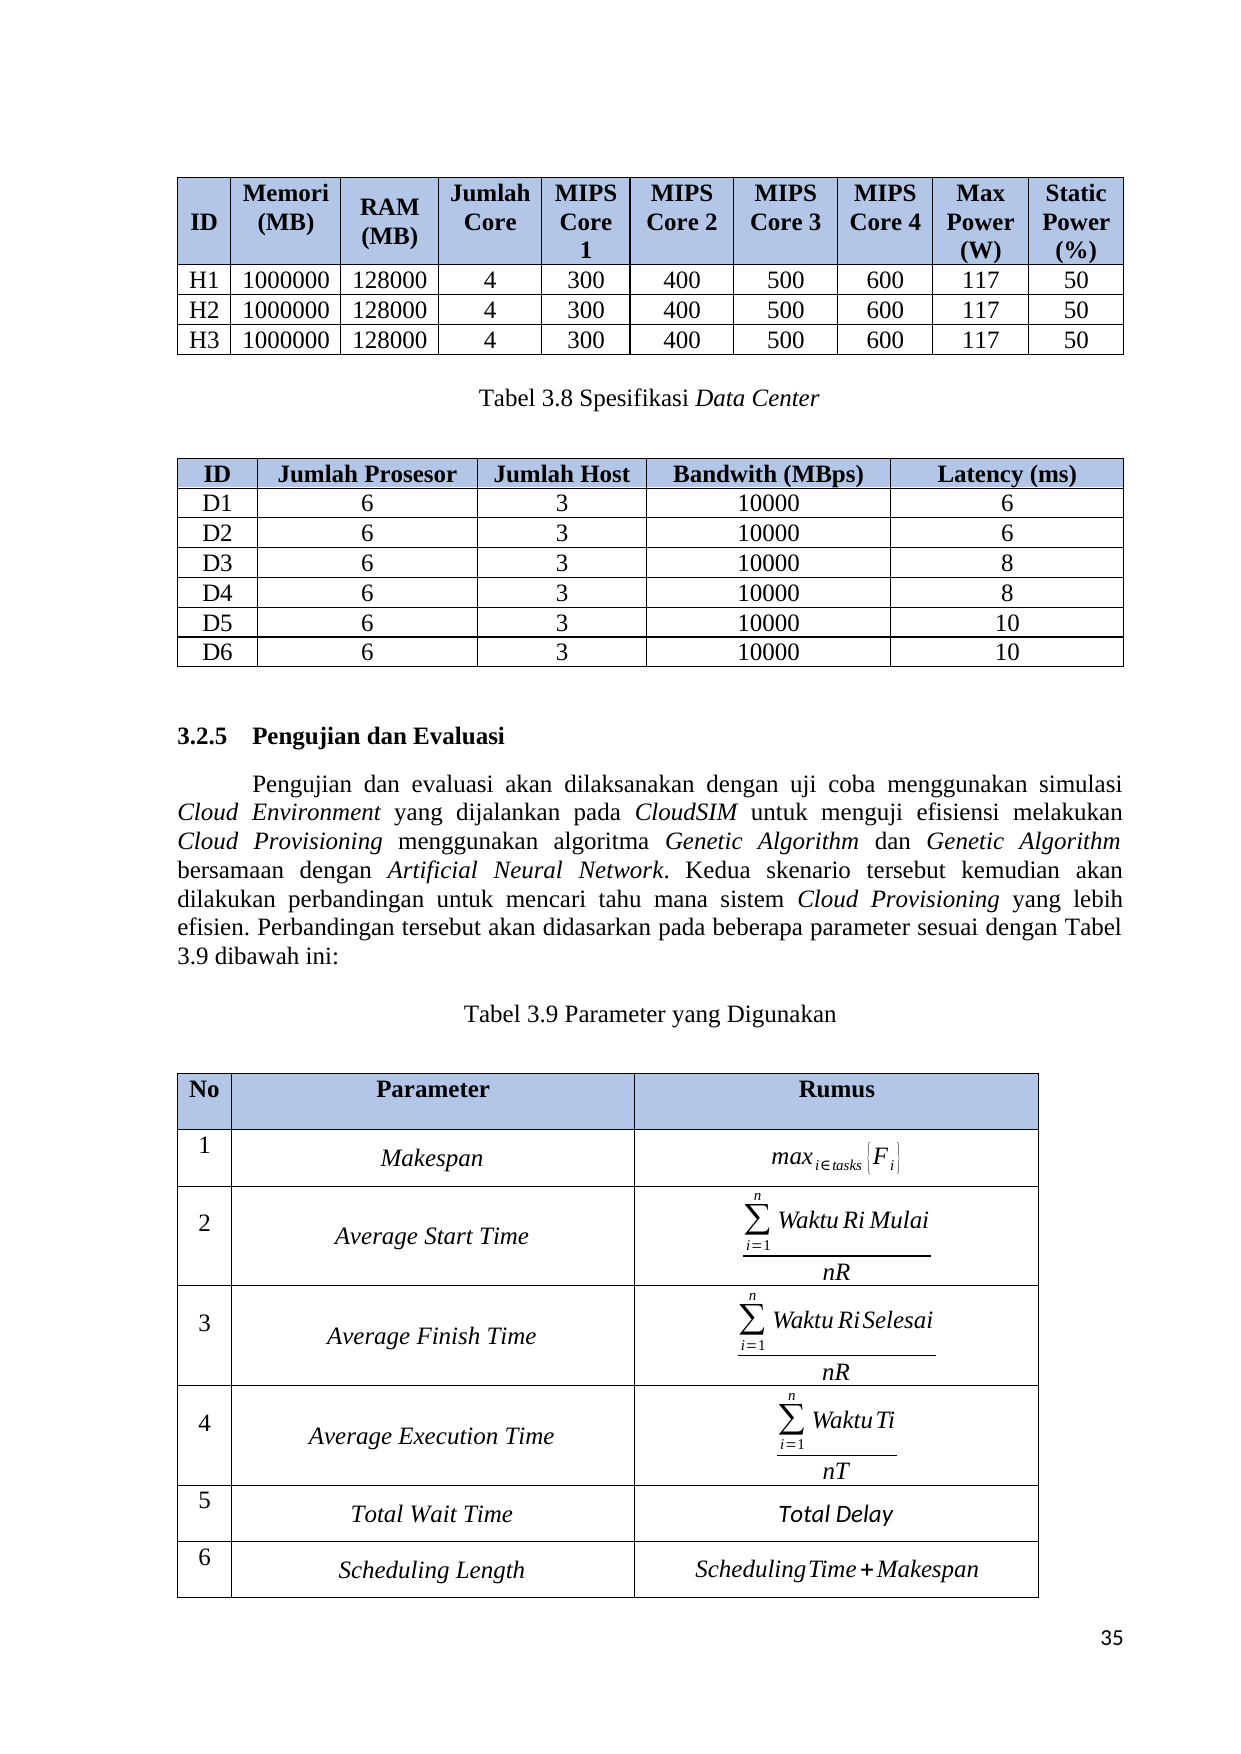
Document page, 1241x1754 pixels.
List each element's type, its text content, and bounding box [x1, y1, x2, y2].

table_header Jumlah Host [478, 459, 646, 487]
table_cell 8 [891, 578, 1123, 607]
text Tabel 3.8 Spesifikasi Data Center [177, 383, 1123, 412]
table_cell 6 [891, 518, 1123, 547]
table_header Bandwith (MBps) [647, 459, 890, 487]
table_cell 3 [478, 518, 646, 547]
table_cell 4 [439, 295, 541, 324]
table_cell 1000000 [231, 265, 340, 294]
table_header Max Power (W) [933, 178, 1028, 264]
table_cell 10000 [647, 578, 890, 607]
table_cell H3 [178, 325, 230, 354]
table_cell 1000000 [231, 295, 340, 324]
table_cell 3 [478, 638, 646, 666]
table_cell D1 [178, 489, 257, 517]
table_cell 6 [258, 518, 477, 547]
table_cell 500 [734, 325, 837, 354]
text Pengujian dan evaluasi akan dilaksanakan dengan uji coba menggunakan simulasi Cloud Environment yang dijalankan pada CloudSIM untuk menguji efisiensi melakukan Cloud Provisioning menggunakan algoritma Genetic Algorithm dan Genetic Algorithm bersamaan dengan Artificial Neural Network. Kedua skenario tersebut kemudian akan dilakukan perbandingan untuk mencari tahu mana sistem Cloud Provisioning yang lebih efisien. Perbandingan tersebut akan didasarkan pada beberapa parameter sesuai dengan Tabel 3.9 dibawah ini: [177, 769, 1123, 970]
table_cell 4 [439, 325, 541, 354]
table_cell 10000 [647, 518, 890, 547]
table_header MIPS Core 2 [631, 178, 733, 264]
table_cell Total Delay [635, 1486, 1038, 1541]
table_cell 300 [542, 325, 629, 354]
table_cell 2 [178, 1187, 231, 1285]
table_cell 10 [891, 608, 1123, 636]
table_cell 400 [631, 325, 733, 354]
table_header Rumus [635, 1074, 1038, 1129]
table_cell D2 [178, 518, 257, 547]
table_cell [635, 1130, 1038, 1186]
table_cell 4 [439, 265, 541, 294]
table_header Memori (MB) [231, 178, 340, 264]
table_header ID [178, 178, 230, 264]
table_header ID [178, 459, 257, 487]
table_cell 6 [258, 638, 477, 666]
table_cell D5 [178, 608, 257, 636]
table_cell 6 [258, 608, 477, 636]
table_cell 300 [542, 295, 629, 324]
table_header MIPS Core 3 [734, 178, 837, 264]
table_cell 600 [838, 325, 932, 354]
table_cell 4 [178, 1386, 231, 1484]
table_cell 6 [258, 548, 477, 577]
table_cell 10000 [647, 489, 890, 517]
table_cell H1 [178, 265, 230, 294]
table_cell Makespan [232, 1130, 634, 1186]
table_cell 600 [838, 295, 932, 324]
table_cell D3 [178, 548, 257, 577]
table_header Jumlah Prosesor [258, 459, 477, 487]
table_header Latency (ms) [891, 459, 1123, 487]
table_cell 50 [1029, 325, 1123, 354]
table_cell 3 [478, 608, 646, 636]
table_cell D6 [178, 638, 257, 666]
table_cell 6 [891, 489, 1123, 517]
table_cell 6 [258, 489, 477, 517]
table_cell 50 [1029, 265, 1123, 294]
table_header Parameter [232, 1074, 634, 1129]
table_cell 400 [631, 295, 733, 324]
table_cell D4 [178, 578, 257, 607]
table_cell 500 [734, 295, 837, 324]
table_cell [635, 1286, 1038, 1385]
table_cell Average Finish Time [232, 1286, 634, 1385]
table_cell 1000000 [231, 325, 340, 354]
table_header MIPS Core 4 [838, 178, 932, 264]
table_cell 8 [891, 548, 1123, 577]
table_header MIPS Core 1 [542, 178, 629, 264]
table_cell 128000 [341, 295, 438, 324]
table_header Static Power (%) [1029, 178, 1123, 264]
table_cell 117 [933, 295, 1028, 324]
table_cell 117 [933, 325, 1028, 354]
table_cell [635, 1187, 1038, 1285]
table_cell H2 [178, 295, 230, 324]
table_cell 5 [178, 1486, 231, 1541]
table_cell 10000 [647, 608, 890, 636]
table_cell 128000 [341, 265, 438, 294]
table_cell 400 [631, 265, 733, 294]
table_cell 3 [478, 548, 646, 577]
table_cell 600 [838, 265, 932, 294]
table_cell 10000 [647, 548, 890, 577]
table_cell 6 [258, 578, 477, 607]
table_header No [178, 1074, 231, 1129]
table_cell Total Wait Time [232, 1486, 634, 1541]
table_header RAM (MB) [341, 178, 438, 264]
table_cell 500 [734, 265, 837, 294]
table_cell 3 [178, 1286, 231, 1385]
table_cell [635, 1542, 1038, 1597]
table_cell 10000 [647, 638, 890, 666]
table_cell 50 [1029, 295, 1123, 324]
table_cell 117 [933, 265, 1028, 294]
table_cell Scheduling Length [232, 1542, 634, 1597]
table_cell 1 [178, 1130, 231, 1186]
table_cell Average Start Time [232, 1187, 634, 1285]
table_cell Average Execution Time [232, 1386, 634, 1484]
table_cell 3 [478, 489, 646, 517]
table_cell 128000 [341, 325, 438, 354]
table_cell 6 [178, 1542, 231, 1597]
list Pengujian dan Evaluasi [177, 721, 1123, 750]
table_cell 10 [891, 638, 1123, 666]
table_header Jumlah Core [439, 178, 541, 264]
table_cell 300 [542, 265, 629, 294]
table_cell [635, 1386, 1038, 1484]
table_cell 3 [478, 578, 646, 607]
text Tabel 3.9 Parameter yang Digunakan [177, 999, 1123, 1027]
